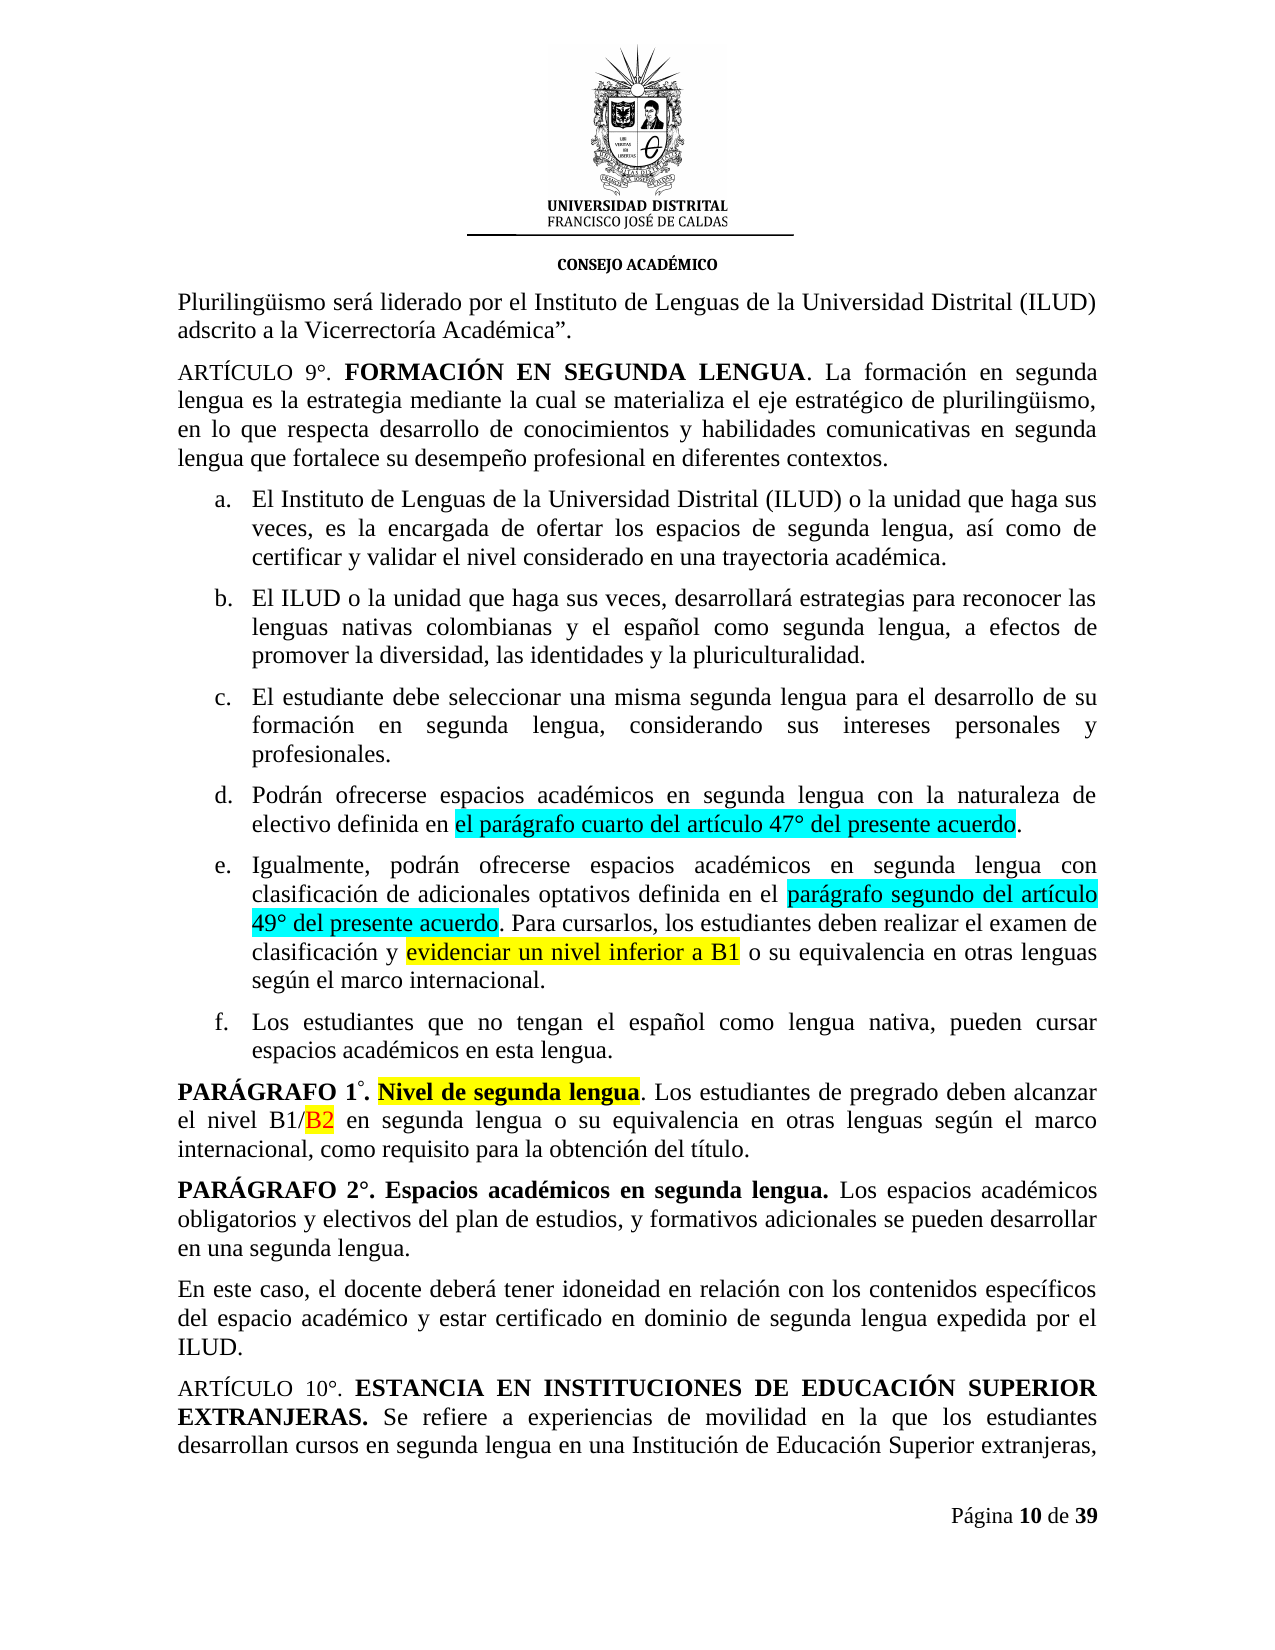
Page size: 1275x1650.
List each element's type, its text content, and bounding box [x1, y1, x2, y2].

picture [547, 44, 728, 229]
list El Instituto de Lenguas de la Universidad Distrital (ILUD) o la unidad que haga sus veces, es la encargada de ofertar los espacios de segunda lengua, así como de certificar y validar el nivel considerado en una trayectoria académica. [214, 484, 1098, 570]
list El ILUD o la unidad que haga sus veces, desarrollará estrategias para reconocer las lenguas nativas colombianas y el español como segunda lengua, a efectos de promover la diversidad, las identidades y la pluriculturalidad. [214, 583, 1098, 669]
list Los estudiantes que no tengan el español como lengua nativa, pueden cursar espacios académicos en esta lengua. [214, 1007, 1098, 1064]
list Igualmente, podrán ofrecerse espacios académicos en segunda lengua con clasificación de adicionales optativos definida en el parágrafo segundo del artículo 49° del presente acuerdo. Para cursarlos, los estudiantes deben realizar el examen de clasificación y evidenciar un nivel inferior a B1 o su equivalencia en otras lenguas según el marco internacional. [214, 850, 1098, 994]
text PARÁGRAFO 1. Nivel de segunda lengua. Los estudiantes de pregrado deben alcanzar el nivel B1/B2 en segunda lengua o su equivalencia en otras lenguas según el marco internacional, como requisito para la obtención del título. [177, 1077, 1098, 1163]
text ARTÍCULO 9°. FORMACIÓN EN SEGUNDA LENGUA. La formación en segunda lengua es la estrategia mediante la cual se materializa el eje estratégico de plurilingüismo, en lo que respecta desarrollo de conocimientos y habilidades comunicativas en segunda lengua que fortalece su desempeño profesional en diferentes contextos. [177, 357, 1098, 472]
list Podrán ofrecerse espacios académicos en segunda lengua con la naturaleza de electivo definida en el parágrafo cuarto del artículo 47° del presente acuerdo. [214, 780, 1098, 838]
text PARÁGRAFO 2°. Espacios académicos en segunda lengua. Los espacios académicos obligatorios y electivos del plan de estudios, y formativos adicionales se pueden desarrollar en una segunda lengua. [177, 1175, 1098, 1262]
text En este caso, el docente deberá tener idoneidad en relación con los contenidos específicos del espacio académico y estar certificado en dominio de segunda lengua expedida por el ILUD. [177, 1274, 1098, 1360]
list El estudiante debe seleccionar una misma segunda lengua para el desarrollo de su formación en segunda lengua, considerando sus intereses personales y profesionales. [214, 682, 1098, 768]
